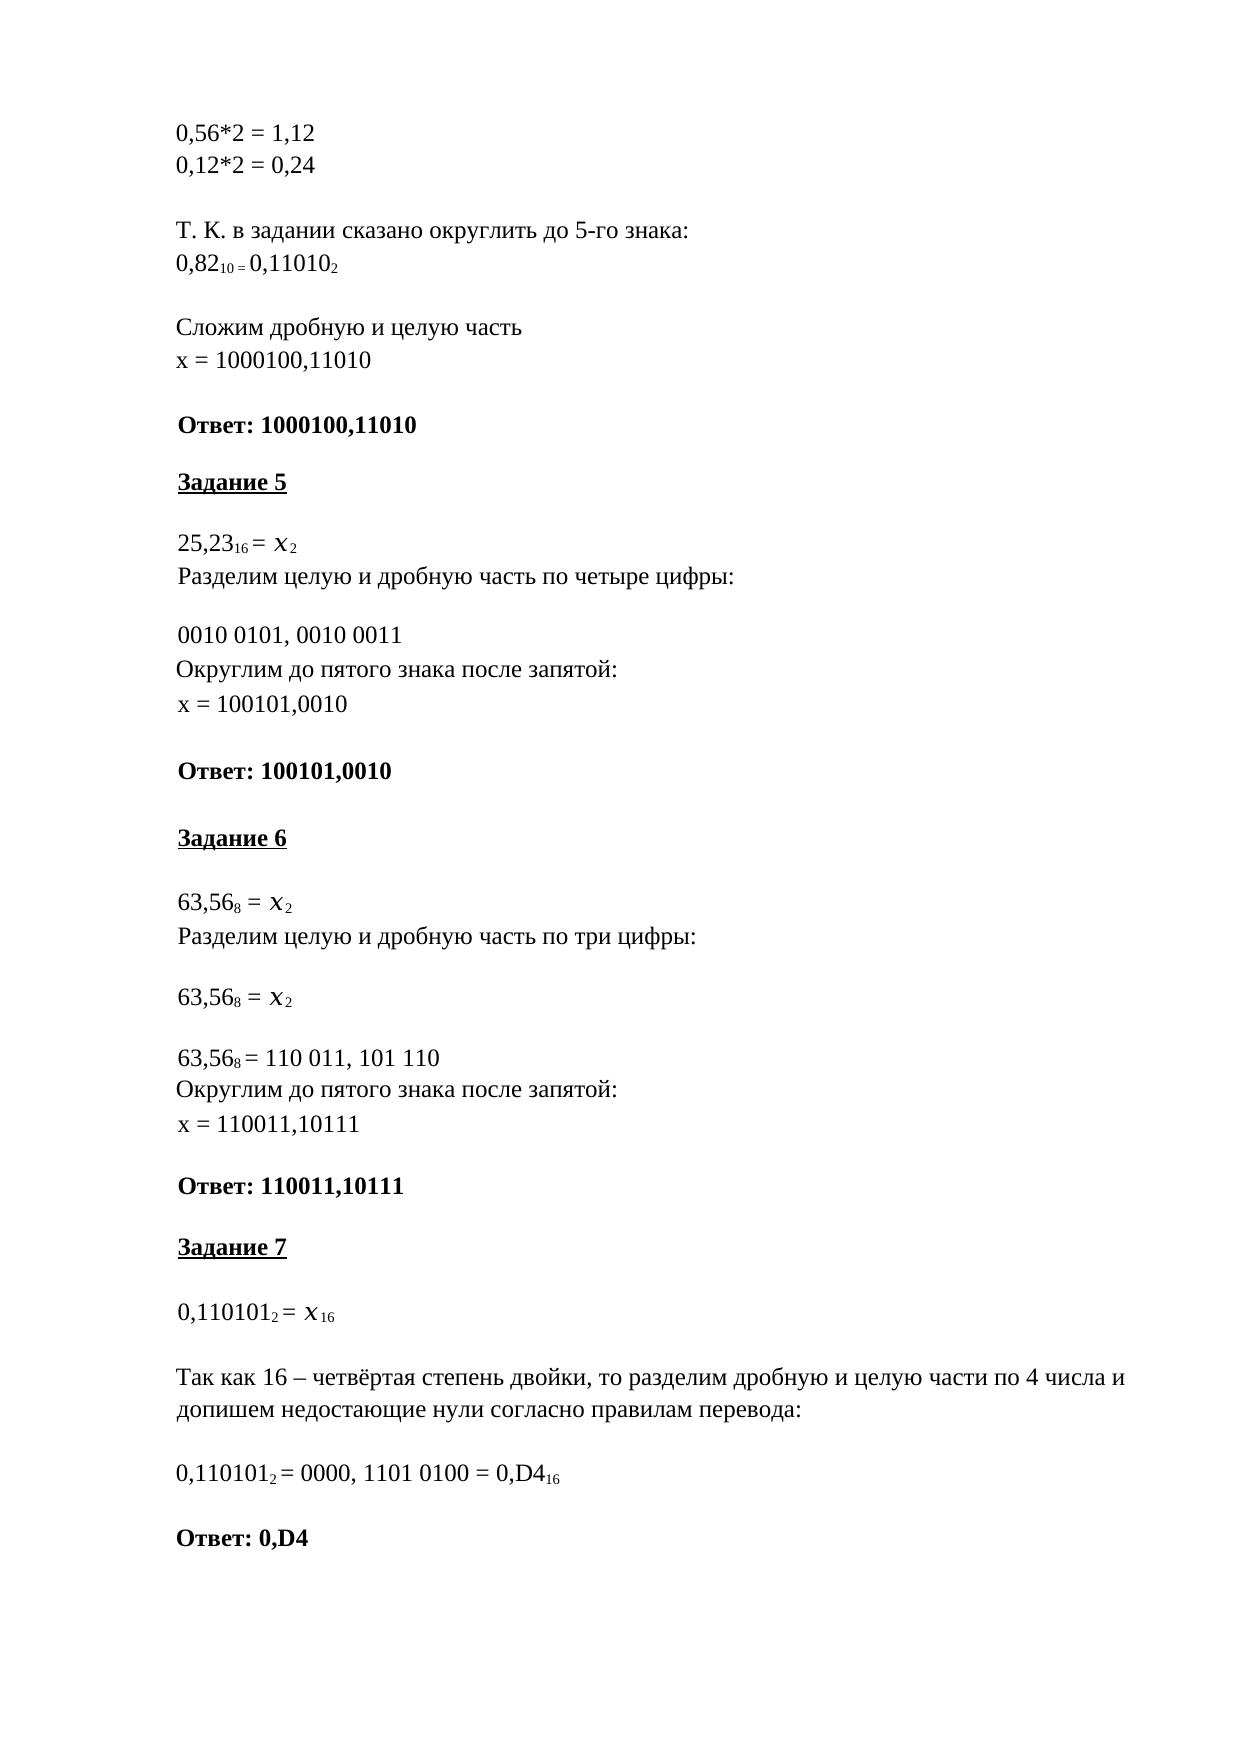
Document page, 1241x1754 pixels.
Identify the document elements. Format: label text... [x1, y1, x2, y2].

text x = 100101,0010 [177, 689, 1152, 718]
text 63,568 = 𝑥2 [177, 980, 1152, 1010]
text Так как 16 – четвёртая степень двойки, то разделим дробную и целую части по 4 числа и допишем недостающие нули согласно правилам перевода: [176, 1362, 1152, 1422]
text Округлим до пятого знака после запятой: [176, 654, 658, 683]
text 0,1101012 = 𝑥16 [177, 1295, 1152, 1325]
text Разделим целую и дробную часть по три цифры: [177, 921, 1152, 949]
text 63,568 = 𝑥2 [177, 886, 1152, 916]
text Ответ: 0,D4 [176, 1523, 1152, 1552]
text Т. К. в задании сказано округлить до 5-го знака: [176, 215, 765, 244]
text x = 110011,10111 [177, 1109, 1152, 1138]
text 63,568 = 110 011, 101 110 [177, 1043, 1152, 1072]
text 25,2316 = 𝑥2 [177, 526, 1152, 557]
text Округлим до пятого знака после запятой: [176, 1074, 658, 1103]
subtitle Задание 7 [177, 1232, 1152, 1261]
text 0010 0101, 0010 0011 [177, 621, 1152, 649]
text х = 1000100,11010 [176, 345, 765, 374]
subtitle Задание 6 [177, 823, 1152, 851]
text Разделим целую и дробную часть по четыре цифры: [177, 561, 1152, 590]
text Ответ: 100101,0010 [177, 756, 1152, 785]
text 0,56*2 = 1,12 [176, 118, 765, 147]
text Ответ: 1000100,11010 [177, 410, 1152, 438]
text 0,8210 = 0,110102 [176, 248, 765, 276]
text 0,12*2 = 0,24 [176, 151, 765, 179]
subtitle Задание 5 [177, 467, 1152, 496]
text 0,1101012 = 0000, 1101 0100 = 0,D416 [176, 1458, 1152, 1487]
text Сложим дробную и целую часть [176, 312, 1152, 341]
text Ответ: 110011,10111 [177, 1171, 1152, 1199]
